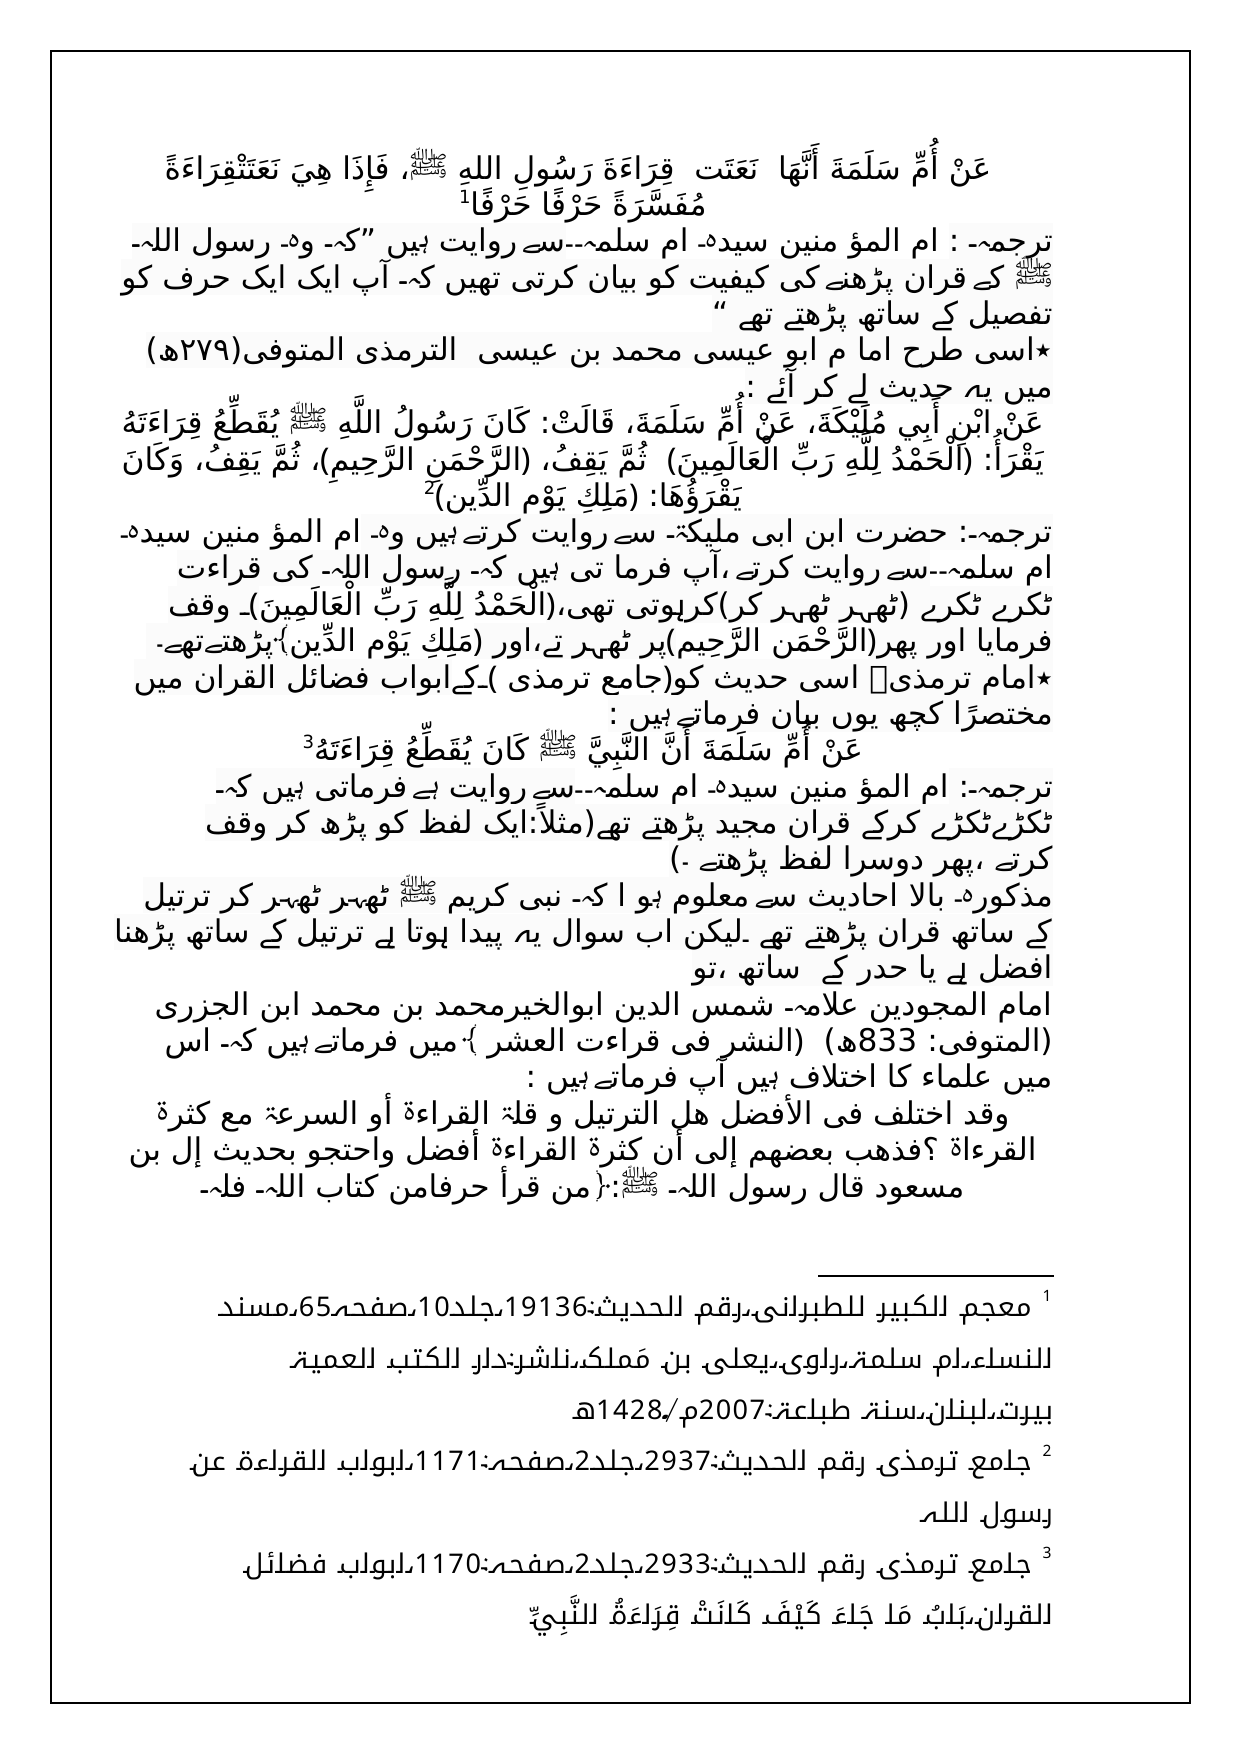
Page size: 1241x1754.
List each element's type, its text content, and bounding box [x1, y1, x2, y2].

text وقد اختلف فی الأفضل ھل الترتیل و قلۃ القراءۃ أو السرعۃ مع کثرۃ القرءاۃ ؟فذھب بعضھم إلی أن کثرۃ القراءۃ أفضل واحتجو بحدیث إل بن مسعود قال رسول اللہ ﷺ:﴿ من قرأ حرفامن کتاب اللہ فلہ حسنۃ ،والحسنۃ بعشر أمثالھا ﴾الحدیث ۔رواہ التر مذی ۔وذکروا کثیرا من السلف فی کثرۃ القراءۃ۔والصحیح بل الصواب ما علیہ معظم السلف والخلف وھو أن الترتیل والتدبر مع قلۃ القراءۃ أفضل من السرعۃ مع کثرتھا،لان المقصود من القران فھمہ التفقہ فیہ والعمل بہ وتلاوتہ وحفظہ وسیلۃ الی معانیہ [112, 1095, 1053, 1204]
text ٭اسی طرح اما م ابو عیسی محمد بن عیسی الترمذی المتوفی(٢٧٩ھ) میں یہ حدیث لے کر آئے : [112, 332, 745, 404]
text عَنْ أُمِّ سَلَمَةَ أَنَّ النَّبِيَّ ﷺ كَانَ يُقَطِّعُ قِرَاءَتَهُ [112, 732, 1053, 768]
text ترجمہ : ام المؤ منین سیدہ ام سلمہ ﷝سے روایت ہیں ”کہ وہ رسول اللہ ﷺ کے قران پڑھنے کی کیفیت کو بیان کرتی تھیں کہ آپ ایک ایک حرف کو تفصیل کے ساتھ پڑھتے تھے “ [112, 223, 712, 332]
text ترجمہ: ام المؤ منین سیدہ ام سلمہ ﷝سے روایت ہے فرماتی ہیں کہ ٹکڑےٹکڑے کرکے قران مجید پڑھتے تھے(مثلاً:ایک لفظ کو پڑھ کر وقف کرتے ،پھر دوسرا لفظ پڑھتے ۔) [112, 768, 669, 877]
text ترجمہ: حضرت ابن ابی ملیکۃ سے روایت کرتے ہیں وہ ام المؤ منین سیدہ ام سلمہ ﷝سے روایت کرتے ،آپ فرما تی ہیں کہ رسول اللہ کی قراءت ٹکرے ٹکرے (ٹھہر ٹھہر کر)کرہوتی تھی،﴿الْحَمْدُ لِلَّهِ رَبِّ الْعَالَمِينَ﴾ وقف فرمایا اور پھر﴿الرَّحْمَنِ الرَّحِيمِ﴾پر ٹھہر تے،اور ﴿مَلِكِ يَوْمِ الدِّينِ﴾پڑھتےتھے۔ [112, 513, 453, 659]
text ترجمہ : ام المؤ منین سیدہ ام سلمہ ﷝سے روایت ہیں ”کہ وہ رسول اللہ ﷺ کے قران پڑھنے کی کیفیت کو بیان کرتی تھیں کہ آپ ایک ایک حرف کو تفصیل کے ساتھ پڑھتے تھے “ [566, 223, 949, 259]
text عَنْ ابْنِ أَبِي مُلَيْكَةَ، عَنْ أُمِّ سَلَمَةَ، قَالَتْ: كَانَ رَسُولُ اللَّهِ ﷺ يُقَطِّعُ قِرَاءَتَهُ يَقْرَأُ: ﴿الْحَمْدُ لِلَّهِ رَبِّ الْعَالَمِينَ﴾ ثُمَّ يَقِفُ، ﴿الرَّحْمَنِ الرَّحِيمِ﴾، ثُمَّ يَقِفُ، وَكَانَ يَقْرَؤُهَا: ﴿مَلِكِ يَوْمِ الدِّينِ﴾ [112, 404, 1053, 513]
text ٭امام ترمذی﷫ اسی حدیث کو﴿جامع ترمذی ﴾کےابواب فضائل القران میں مختصرًا کچھ یوں بیان فرماتے ہیں : [112, 659, 663, 732]
text ترجمہ: حضرت ابن ابی ملیکۃ سے روایت کرتے ہیں وہ ام المؤ منین سیدہ ام سلمہ ﷝سے روایت کرتے ،آپ فرما تی ہیں کہ رسول اللہ کی قراءت ٹکرے ٹکرے (ٹھہر ٹھہر کر)کرہوتی تھی،﴿الْحَمْدُ لِلَّهِ رَبِّ الْعَالَمِينَ﴾ وقف فرمایا اور پھر﴿الرَّحْمَنِ الرَّحِيمِ﴾پر ٹھہر تے،اور ﴿مَلِكِ يَوْمِ الدِّينِ﴾پڑھتےتھے۔ [259, 586, 546, 659]
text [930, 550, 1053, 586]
text مذکورہ بالا احادیث سے معلوم ہو ا کہ نبی کریم ﷺ ٹھہر ٹھہر کر ترتیل کے ساتھ قران پڑھتے تھے ۔لیکن اب سوال یہ پیدا ہوتا ہے ترتیل کے ساتھ پڑھنا افضل ہے یا حدر کے ساتھ ،تو امام المجودین علامہ شمس الدین ابوالخیرمحمد بن محمد ابن الجزری (المتوفی: 833ھ) ﴿النشر فی قراءت العشر ﴾ میں فرماتے ہیں کہ اس میں علماء کا اختلاف ہیں آپ فرماتے ہیں : [112, 877, 1053, 1095]
text عَنْ أُمِّ سَلَمَةَ أَنَّهَا نَعَتَت قِرَاءَةَ رَسُولِ اللهِ ﷺ، فَإِذَا هِيَ نَعَتَتْقِرَاءَةً مُفَسَّرَةً حَرْفًا حَرْفًا [112, 150, 1053, 223]
text ترجمہ: ام المؤ منین سیدہ ام سلمہ ﷝سے روایت ہے فرماتی ہیں کہ ٹکڑےٹکڑے کرکے قران مجید پڑھتے تھے(مثلاً:ایک لفظ کو پڑھ کر وقف کرتے ،پھر دوسرا لفظ پڑھتے ۔) [575, 768, 949, 804]
